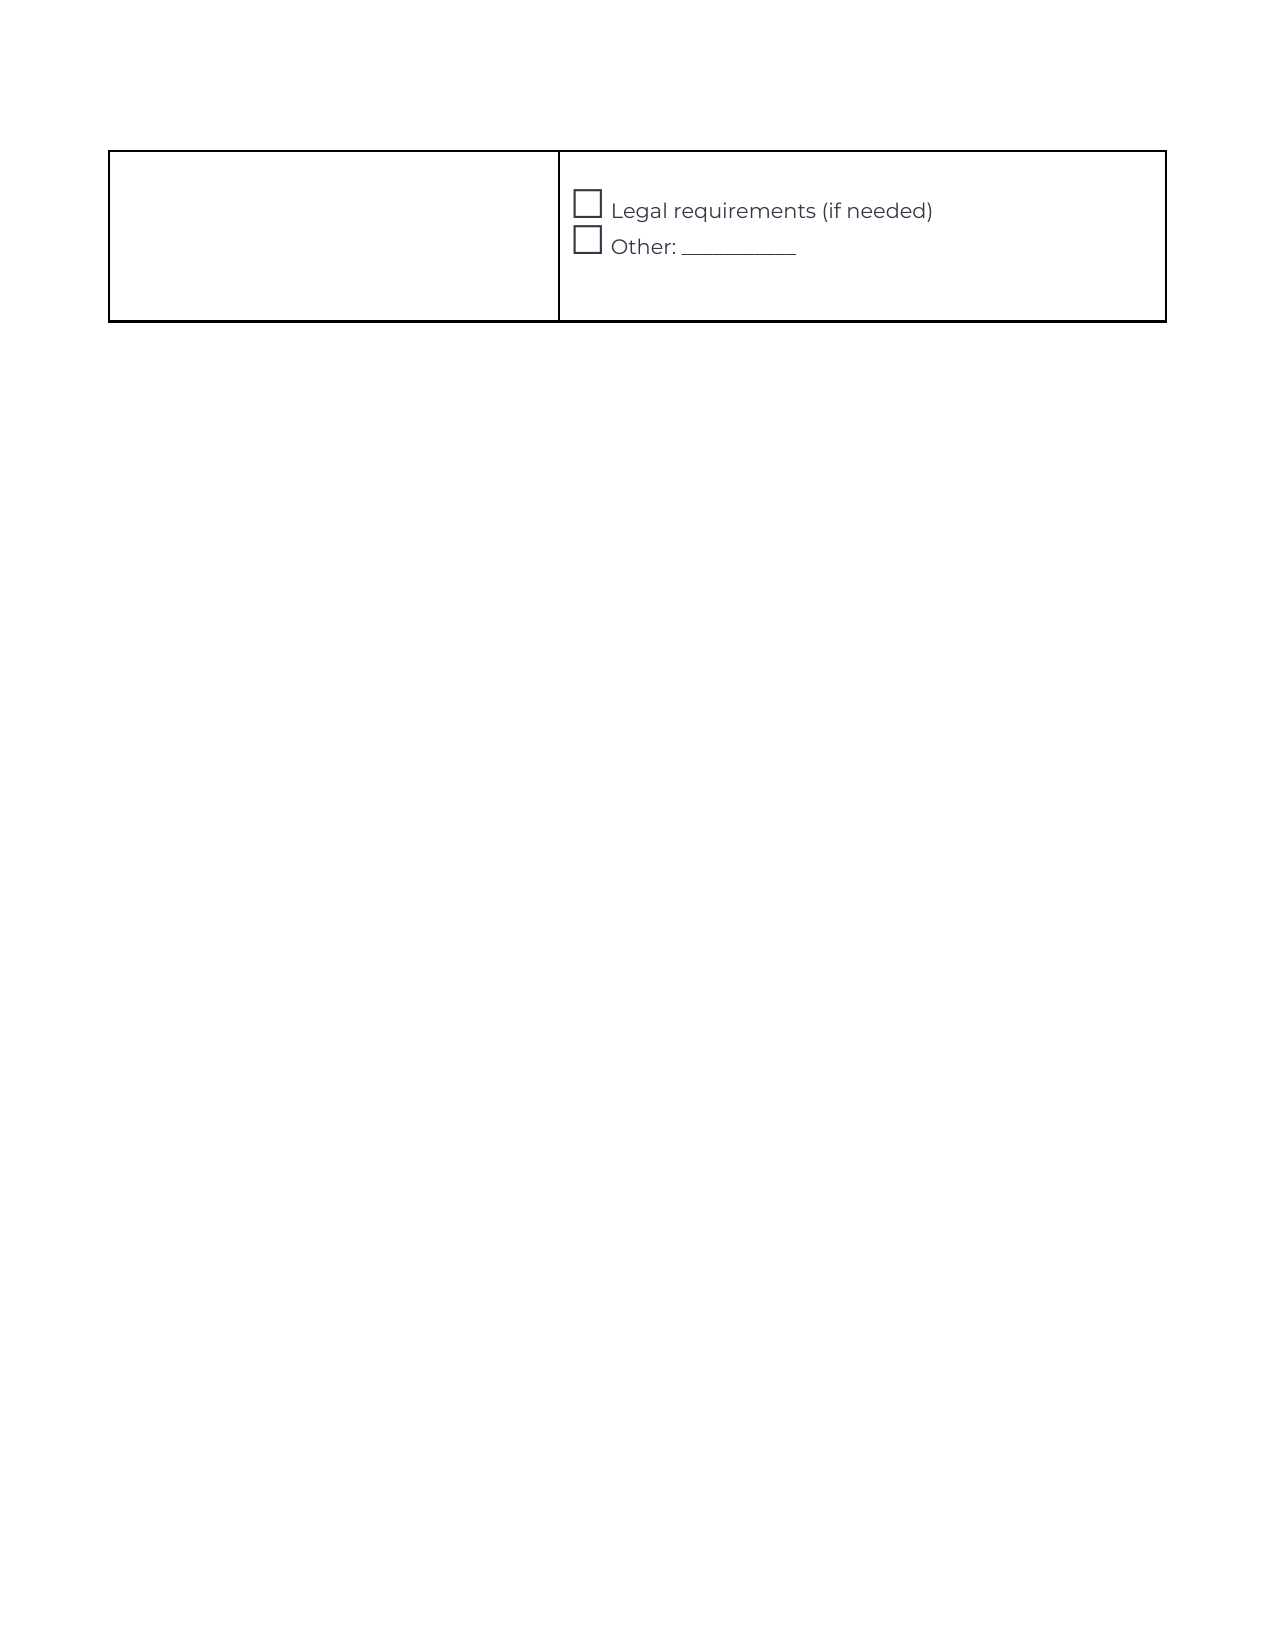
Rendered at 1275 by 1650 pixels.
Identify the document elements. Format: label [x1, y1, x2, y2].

table_header [110, 152, 558, 320]
table_header [560, 152, 1165, 320]
